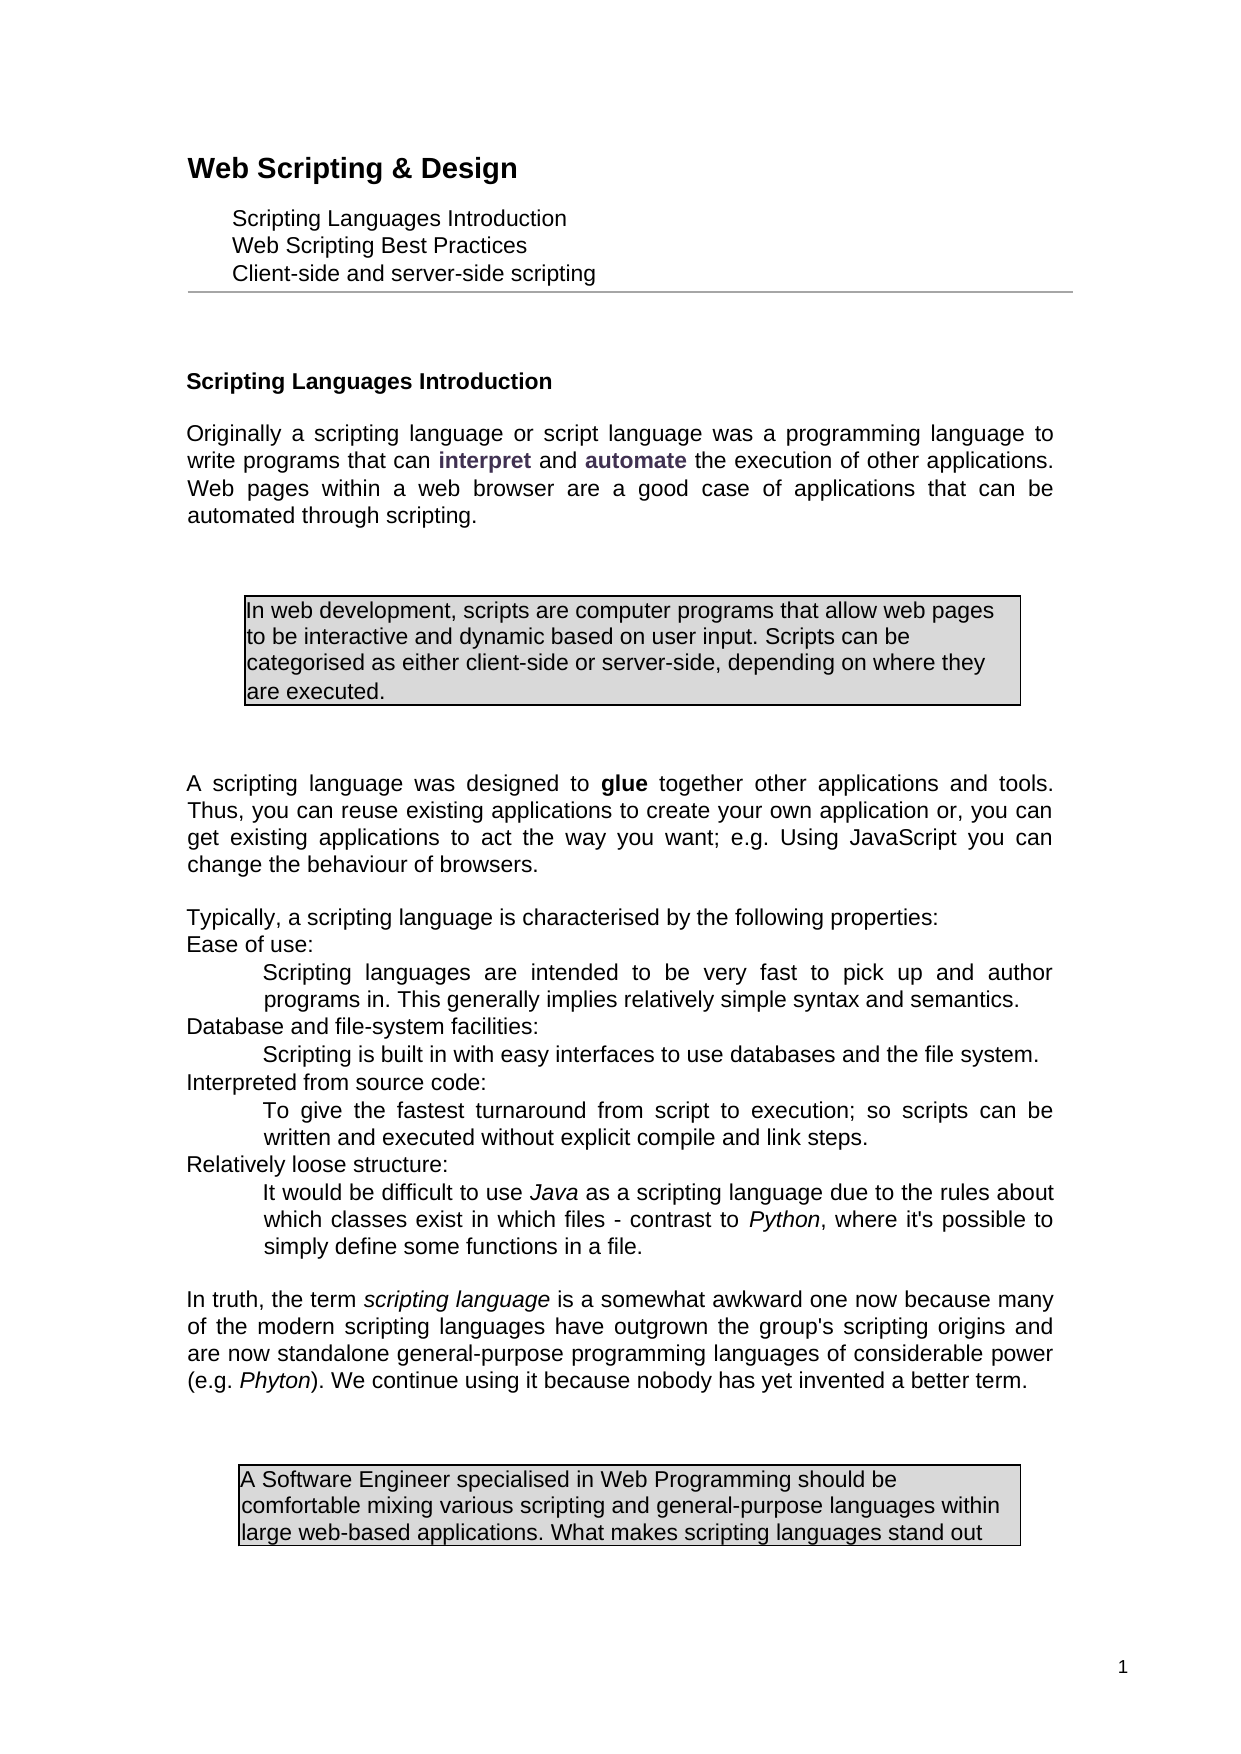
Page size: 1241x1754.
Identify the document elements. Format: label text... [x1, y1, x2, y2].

text Scripting languages are intended to be very fast to pick up and author programs in. This generally implies relatively simple syntax and semantics. [262, 959, 1054, 1012]
text Scripting Languages Introduction [232, 204, 1054, 231]
text To give the fastest turnaround from script to execution; so scripts can be written and executed without explicit compile and link steps. [262, 1097, 1054, 1150]
text It would be difficult to use Java as a scripting language due to the rules about which classes exist in which files - contrast to Python, where it's possible to simply define some functions in a file. [262, 1179, 1054, 1259]
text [240, 1466, 1020, 1545]
text Scripting is built in with easy interfaces to use databases and the file system. [187, 1041, 1039, 1067]
text A scripting language was designed to glue together other applications and tools. Thus, you can reuse existing applications to create your own application or, you can get existing applications to act the way you want; e.g. Using JavaScript you can change the behaviour of browsers. [186, 770, 1054, 877]
text Web Scripting Best Practices [232, 232, 1054, 258]
text Client-side and server-side scripting [232, 259, 1054, 286]
text Originally a scripting language or script language was a programming language to write programs that can interpret and automate the execution of other applications. Web pages within a web browser are a good case of applications that can be automated through scripting. [186, 420, 1054, 528]
text Web Scripting & Design [187, 151, 1078, 184]
text Relatively loose structure: [186, 1151, 1054, 1178]
text Typically, a scripting language is characterised by the following properties: [186, 904, 1054, 930]
subtitle Scripting Languages Introduction [186, 368, 1078, 394]
text Database and file-system facilities: [186, 1013, 1054, 1040]
text In truth, the term scripting language is a somewhat awkward one now because many of the modern scripting languages have outgrown the group's scripting origins and are now standalone general-purpose programming languages of considerable power (e.g. Phyton). We continue using it because nobody has yet invented a better term. [186, 1286, 1054, 1393]
text Interpreted from source code: [186, 1069, 1054, 1096]
text In web development, scripts are computer programs that allow web pages to be interactive and dynamic based on user input. Scripts can be categorised as either client-side or server-side, depending on where they are executed. [246, 597, 1020, 704]
text Ease of use: [186, 931, 1054, 958]
